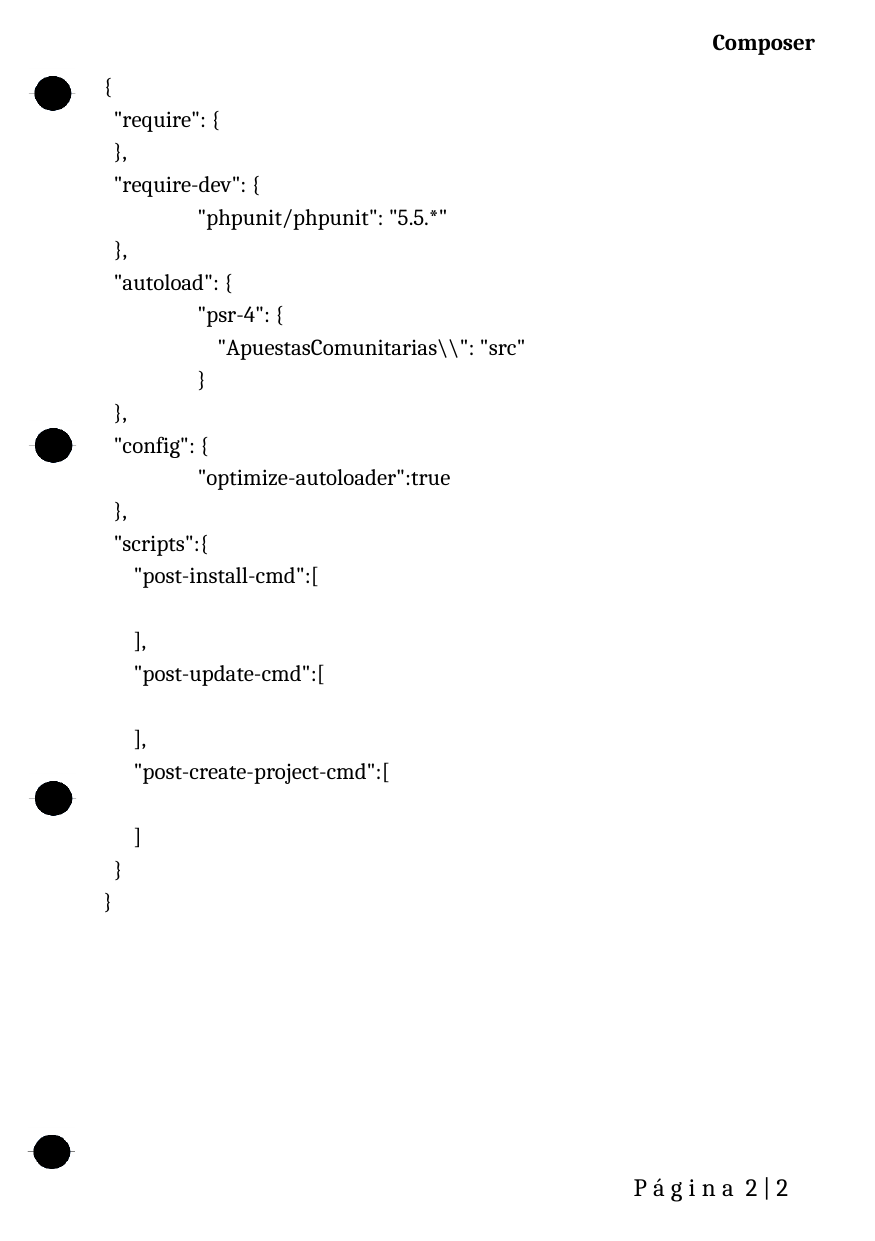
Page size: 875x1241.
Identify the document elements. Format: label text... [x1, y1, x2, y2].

picture [27, 1127, 75, 1175]
text }, [103, 139, 815, 165]
text } [103, 856, 815, 883]
text "psr-4": { [103, 302, 815, 328]
text "scripts":{ [103, 530, 815, 557]
text ] [103, 824, 815, 850]
text "require-dev": { [103, 172, 815, 198]
text "ApuestasComunitarias\\": "src" [103, 335, 815, 361]
text "post-install-cmd":[ [103, 563, 815, 589]
text } [103, 367, 815, 394]
text "phpunit/phpunit": "5.5.*" [103, 204, 815, 231]
text }, [103, 498, 815, 524]
text "post-create-project-cmd":[ [103, 758, 815, 785]
text "config": { [103, 432, 815, 459]
text "optimize-autoloader":true [103, 465, 815, 491]
text }, [103, 237, 815, 263]
picture [28, 773, 77, 822]
picture [28, 420, 77, 469]
text ], [103, 726, 815, 752]
text }, [103, 400, 815, 426]
text "require": { [103, 106, 815, 133]
text ], [103, 628, 815, 654]
text "autoload": { [103, 269, 815, 296]
picture [28, 68, 76, 117]
text "post-update-cmd":[ [103, 661, 815, 687]
text } [103, 889, 815, 915]
text { [103, 74, 815, 100]
